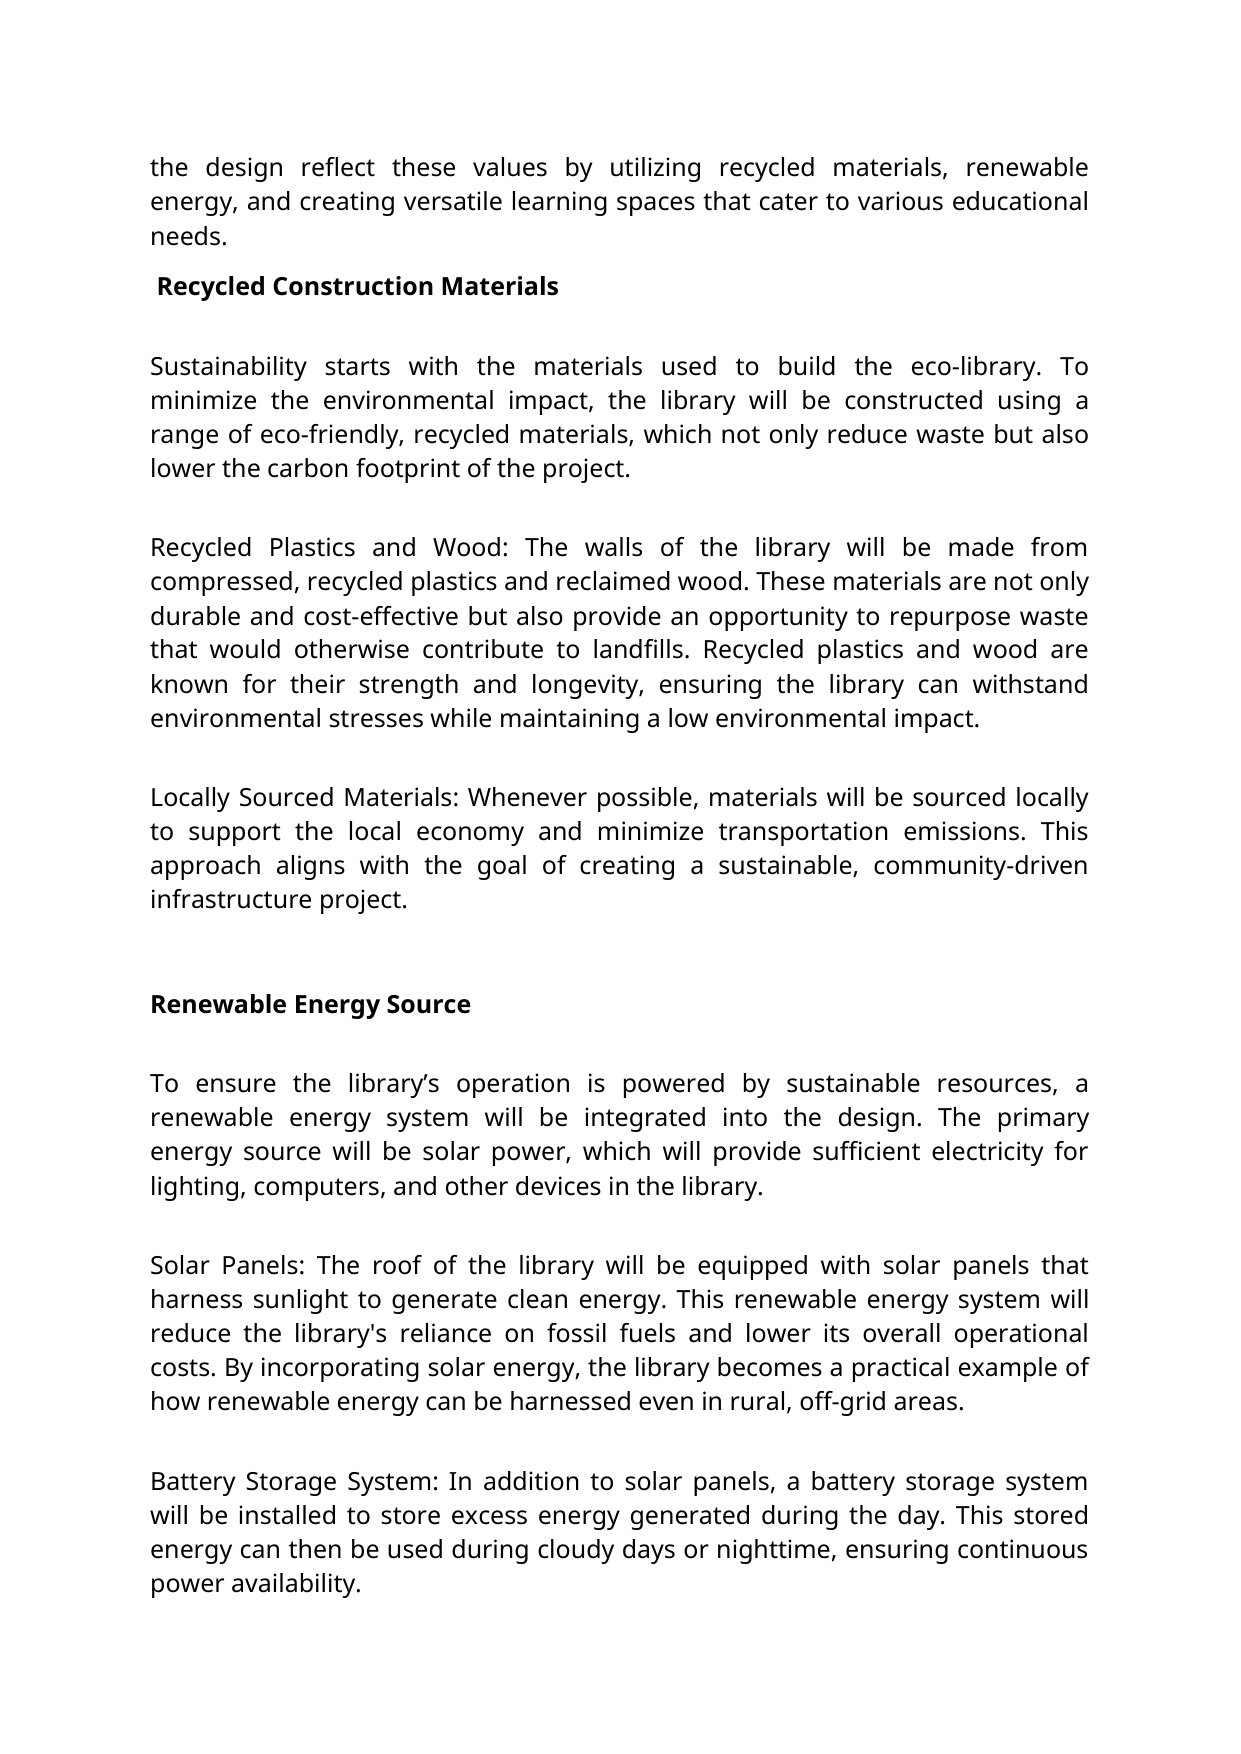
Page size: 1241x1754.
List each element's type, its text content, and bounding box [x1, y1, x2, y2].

text Recycled Construction Materials [150, 269, 1090, 303]
text Locally Sourced Materials: Whenever possible, materials will be sourced locally to support the local economy and minimize transportation emissions. This approach aligns with the goal of creating a sustainable, community-driven infrastructure project. [150, 780, 1090, 916]
text To ensure the library’s operation is powered by sustainable resources, a renewable energy system will be integrated into the design. The primary energy source will be solar power, which will provide sufficient electricity for lighting, computers, and other devices in the library. [150, 1066, 1090, 1202]
text Battery Storage System: In addition to solar panels, a battery storage system will be installed to store excess energy generated during the day. This stored energy can then be used during cloudy days or nighttime, ensuring continuous power availability. [150, 1463, 1090, 1599]
text Renewable Energy Source [150, 986, 1090, 1021]
text Solar Panels: The roof of the library will be equipped with solar panels that harness sunlight to generate clean energy. This renewable energy system will reduce the library's reliance on fossil fuels and lower its overall operational costs. By incorporating solar energy, the library becomes a practical example of how renewable energy can be harnessed even in rural, off-grid areas. [150, 1248, 1090, 1418]
text Sustainability starts with the materials used to build the eco-library. To minimize the environmental impact, the library will be constructed using a range of eco-friendly, recycled materials, which not only reduce waste but also lower the carbon footprint of the project. [150, 348, 1090, 484]
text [150, 150, 1090, 252]
text Recycled Plastics and Wood: The walls of the library will be made from compressed, recycled plastics and reclaimed wood. These materials are not only durable and cost-effective but also provide an opportunity to repurpose waste that would otherwise contribute to landfills. Recycled plastics and wood are known for their strength and longevity, ensuring the library can withstand environmental stresses while maintaining a low environmental impact. [150, 530, 1090, 734]
